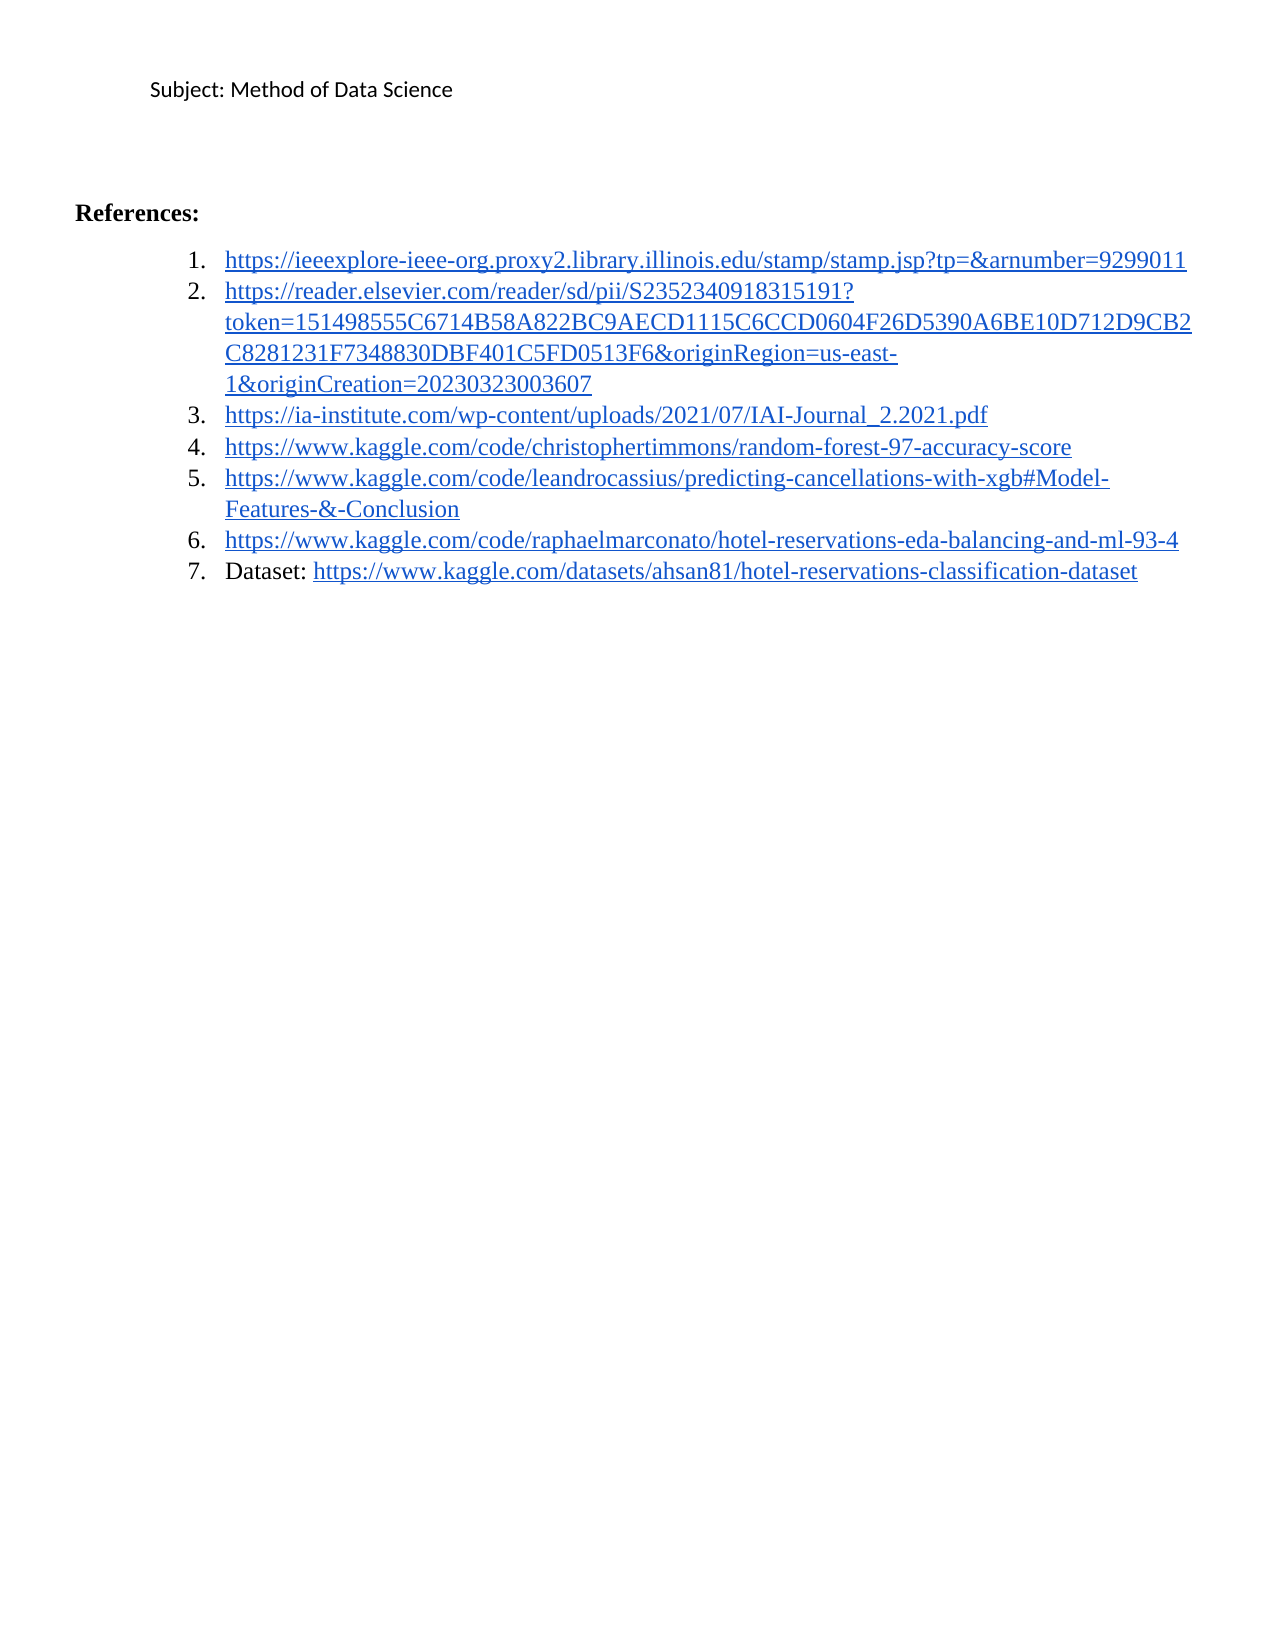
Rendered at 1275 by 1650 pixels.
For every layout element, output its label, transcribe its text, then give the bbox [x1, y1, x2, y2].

list https://www.kaggle.com/code/leandrocassius/predicting-cancellations-with-xgb#Model-Features-&-Conclusion [187, 463, 1200, 522]
list https://ieeexplore-ieee-org.proxy2.library.illinois.edu/stamp/stamp.jsp?tp=&arnumber=9299011 [187, 245, 1200, 274]
list https://www.kaggle.com/code/christophertimmons/random-forest-97-accuracy-score [187, 432, 1200, 460]
list https://reader.elsevier.com/reader/sd/pii/S2352340918315191?token=151498555C6714B58A822BC9AECD1115C6CCD0604F26D5390A6BE10D712D9CB2C8281231F7348830DBF401C5FD0513F6&originRegion=us-east-1&originCreation=20230323003607 [187, 276, 1200, 398]
list https://www.kaggle.com/code/raphaelmarconato/hotel-reservations-eda-balancing-and-ml-93-4 [187, 525, 1200, 553]
text References: [75, 198, 1200, 226]
list Dataset: https://www.kaggle.com/datasets/ahsan81/hotel-reservations-classification-dataset [187, 556, 1200, 584]
list https://ia-institute.com/wp-content/uploads/2021/07/IAI-Journal_2.2021.pdf [187, 401, 1200, 429]
